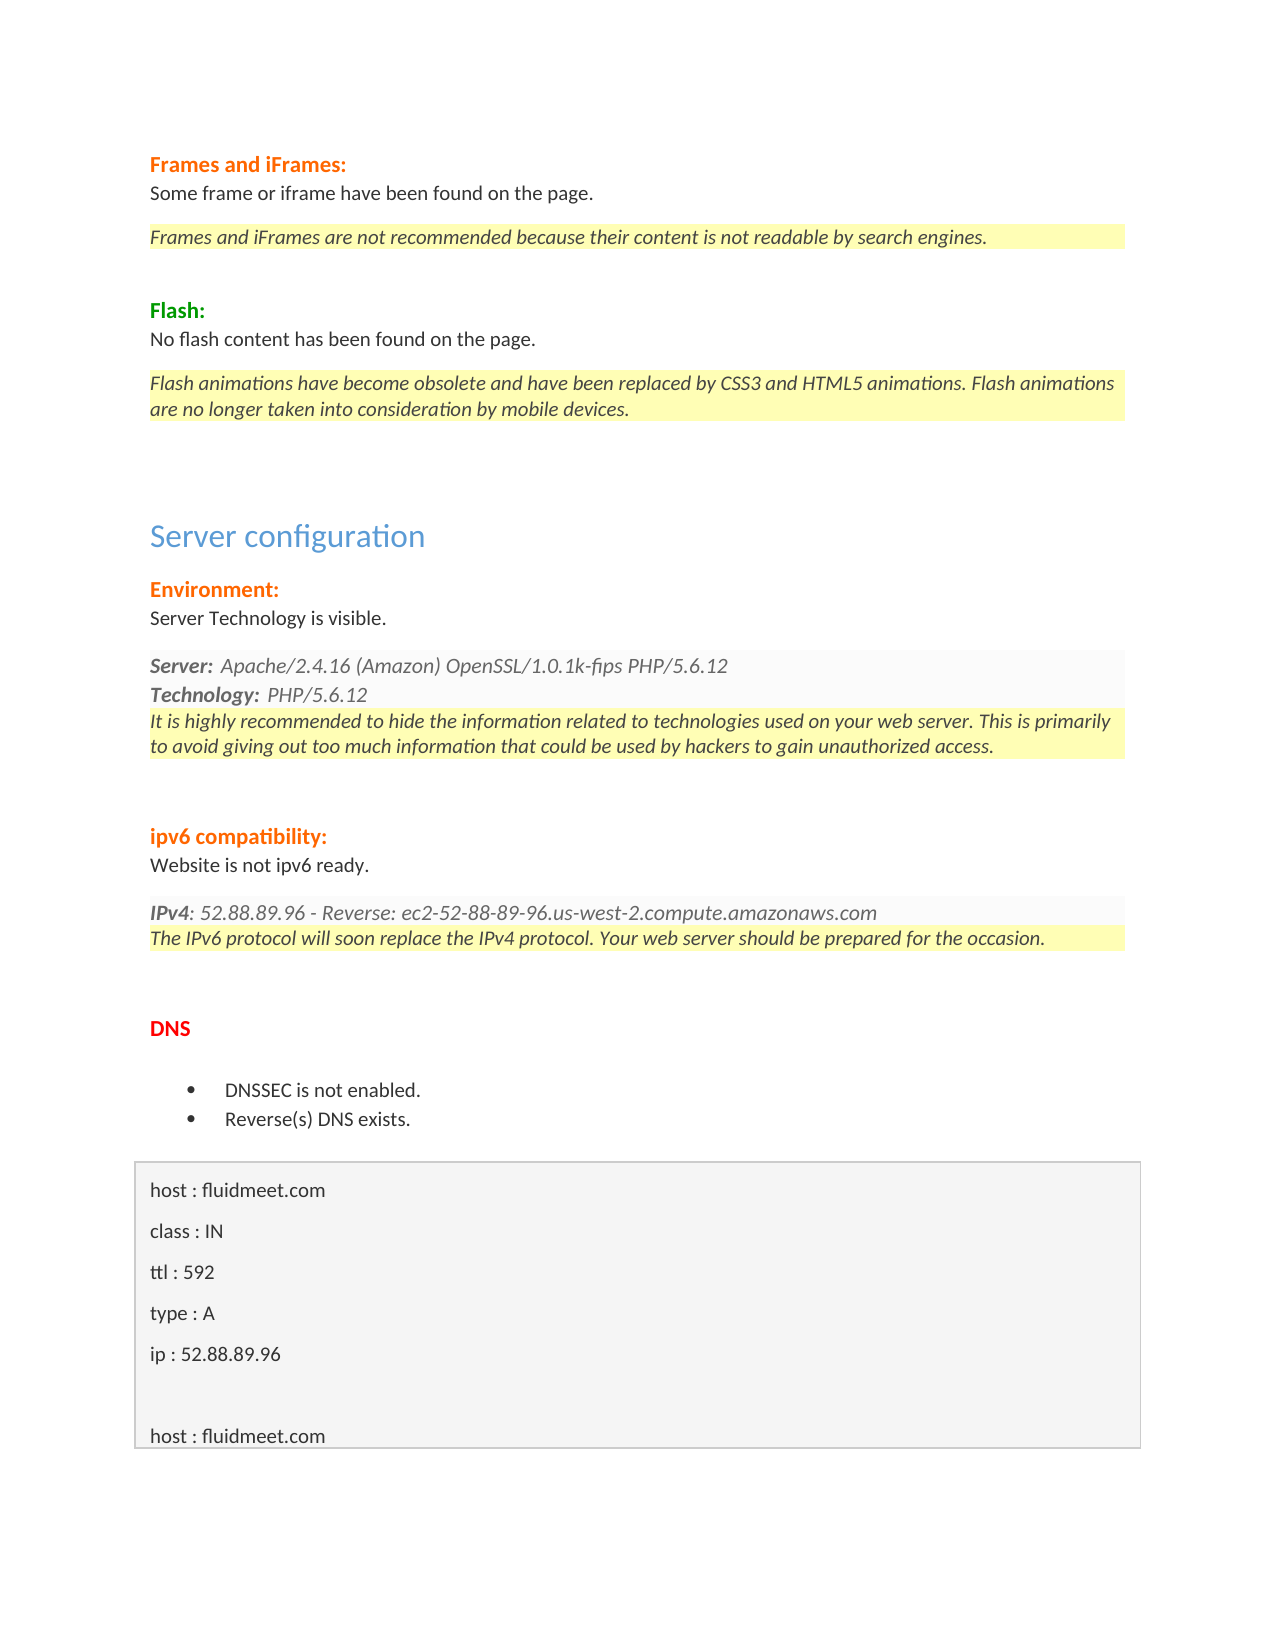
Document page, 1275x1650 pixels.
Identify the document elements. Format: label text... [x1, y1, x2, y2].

text Frames and iFrames: Some frame or iframe have been found on the page. [150, 150, 1125, 205]
list Reverse(s) DNS exists. [187, 1103, 1125, 1132]
text It is highly recommended to hide the information related to technologies used on your web server. This is primarily to avoid giving out too much information that could be used by hackers to gain unauthorized access. [150, 708, 1125, 759]
text ipv6 compatibility: Website is not ipv6 ready. [150, 822, 1125, 878]
text type : A [136, 1284, 1140, 1325]
text DNS [150, 1014, 1125, 1042]
text ttl : 592 [136, 1243, 1140, 1284]
text The IPv6 protocol will soon replace the IPv4 protocol. Your web server should be prepared for the occasion. [150, 925, 1125, 951]
list DNSSEC is not enabled. [187, 1074, 1125, 1103]
text class : IN [136, 1202, 1140, 1243]
text Flash: No flash content has been found on the page. [150, 296, 1125, 352]
text host : fluidmeet.com [136, 1163, 1140, 1202]
text Environment: Server Technology is visible. [150, 576, 1125, 631]
text ip : 52.88.89.96 [136, 1325, 1140, 1366]
text Server configuration [150, 515, 1125, 556]
text Server: Apache/2.4.16 (Amazon) OpenSSL/1.0.1k-fips PHP/5.6.12 Technology: PHP/5.6.12 [150, 650, 1125, 708]
text Frames and iFrames are not recommended because their content is not readable by search engines. [150, 224, 1125, 249]
text host : fluidmeet.com [136, 1407, 1140, 1447]
text IPv4: 52.88.89.96 - Reverse: ec2-52-88-89-96.us-west-2.compute.amazonaws.com [150, 896, 1125, 925]
text Flash animations have become obsolete and have been replaced by CSS3 and HTML5 animations. Flash animations are no longer taken into consideration by mobile devices. [150, 370, 1125, 421]
